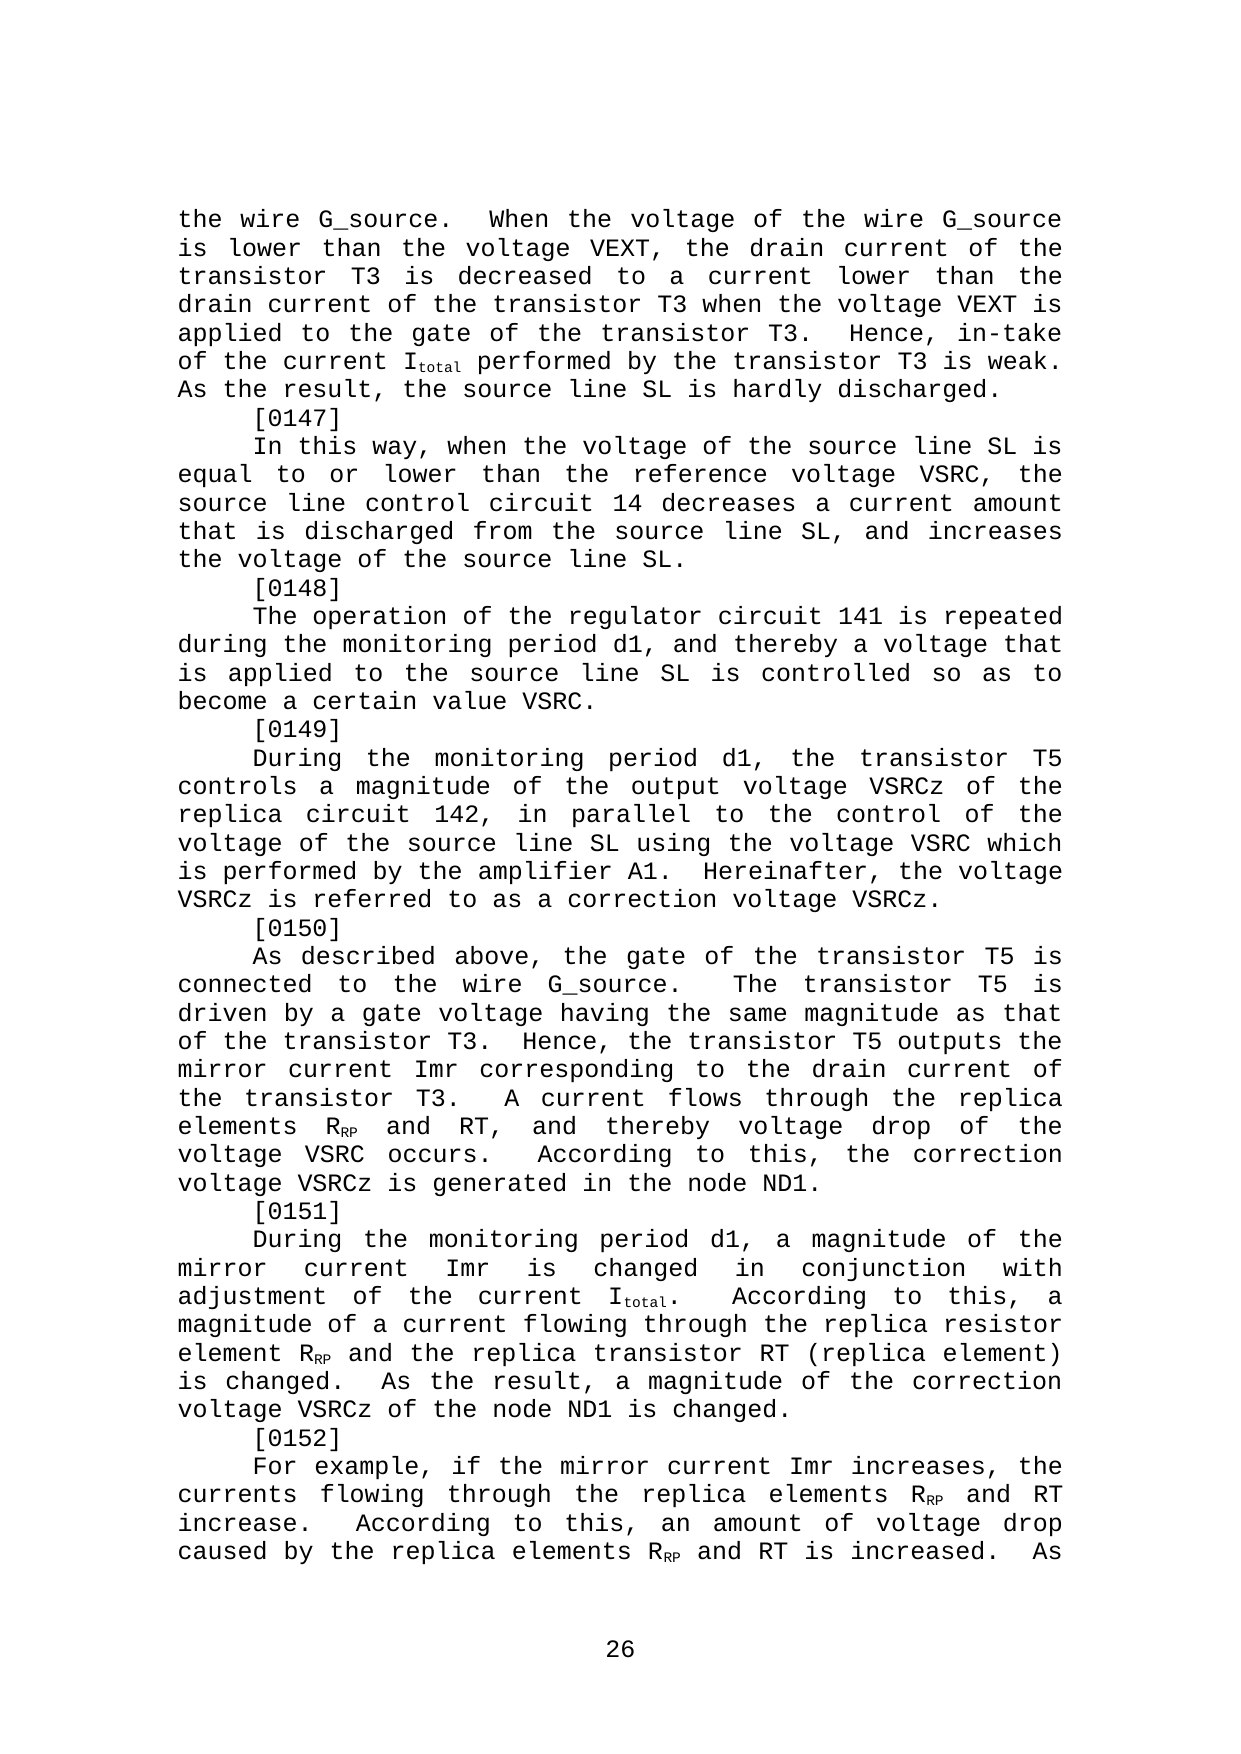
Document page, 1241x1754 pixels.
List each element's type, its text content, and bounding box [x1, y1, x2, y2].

text [0152] [177, 1425, 1063, 1453]
text [0150] [177, 915, 1063, 943]
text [177, 207, 1063, 405]
text In this way, when the voltage of the source line SL is equal to or lower than the reference voltage VSRC, the source line control circuit 14 decreases a current amount that is discharged from the source line SL, and increases the voltage of the source line SL. [177, 433, 1063, 575]
text During the monitoring period d1, the transistor T5 controls a magnitude of the output voltage VSRCz of the replica circuit 142, in parallel to the control of the voltage of the source line SL using the voltage VSRC which is performed by the amplifier A1. Hereinafter, the voltage VSRCz is referred to as a correction voltage VSRCz. [177, 745, 1063, 915]
text [0151] [177, 1198, 1063, 1227]
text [177, 1453, 1063, 1567]
text [0149] [177, 717, 1063, 745]
text As described above, the gate of the transistor T5 is connected to the wire G_source. The transistor T5 is driven by a gate voltage having the same magnitude as that of the transistor T3. Hence, the transistor T5 outputs the mirror current Imr corresponding to the drain current of the transistor T3. A current flows through the replica elements RRP and RT, and thereby voltage drop of the voltage VSRC occurs. According to this, the correction voltage VSRCz is generated in the node ND1. [177, 943, 1063, 1198]
text During the monitoring period d1, a magnitude of the mirror current Imr is changed in conjunction with adjustment of the current Itotal. According to this, a magnitude of a current flowing through the replica resistor element RRP and the replica transistor RT (replica element) is changed. As the result, a magnitude of the correction voltage VSRCz of the node ND1 is changed. [177, 1227, 1063, 1425]
text [0147] [177, 405, 1063, 433]
text [0148] [177, 575, 1063, 603]
text The operation of the regulator circuit 141 is repeated during the monitoring period d1, and thereby a voltage that is applied to the source line SL is controlled so as to become a certain value VSRC. [177, 603, 1063, 717]
